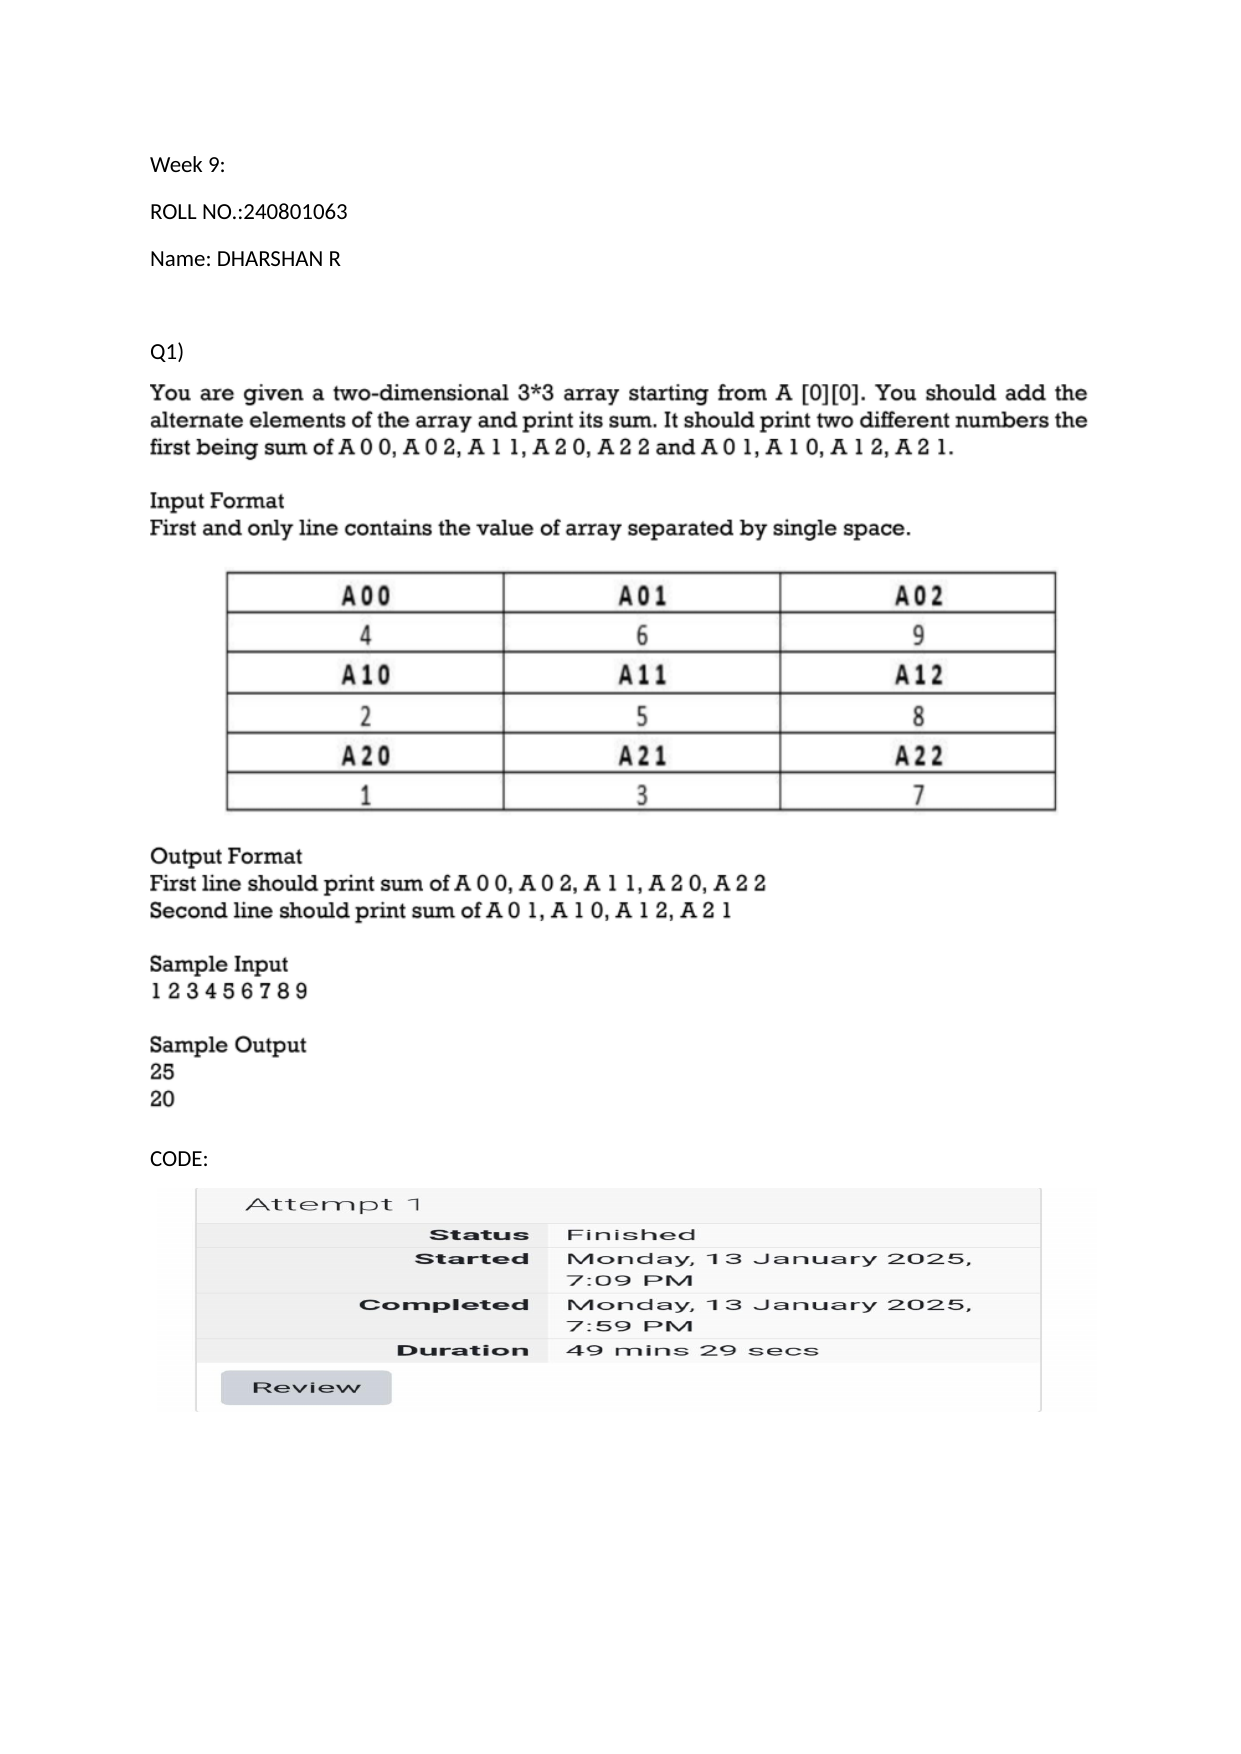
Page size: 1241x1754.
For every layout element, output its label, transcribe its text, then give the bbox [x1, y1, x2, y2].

text Name: DHARSHAN R [150, 244, 1090, 272]
text ROLL NO.:240801063 [150, 197, 1090, 225]
text CODE: [150, 1144, 1090, 1172]
text Q1) [150, 337, 1090, 367]
picture [150, 367, 1091, 1126]
picture [156, 1188, 1098, 1412]
text Week 9: [150, 150, 1090, 178]
